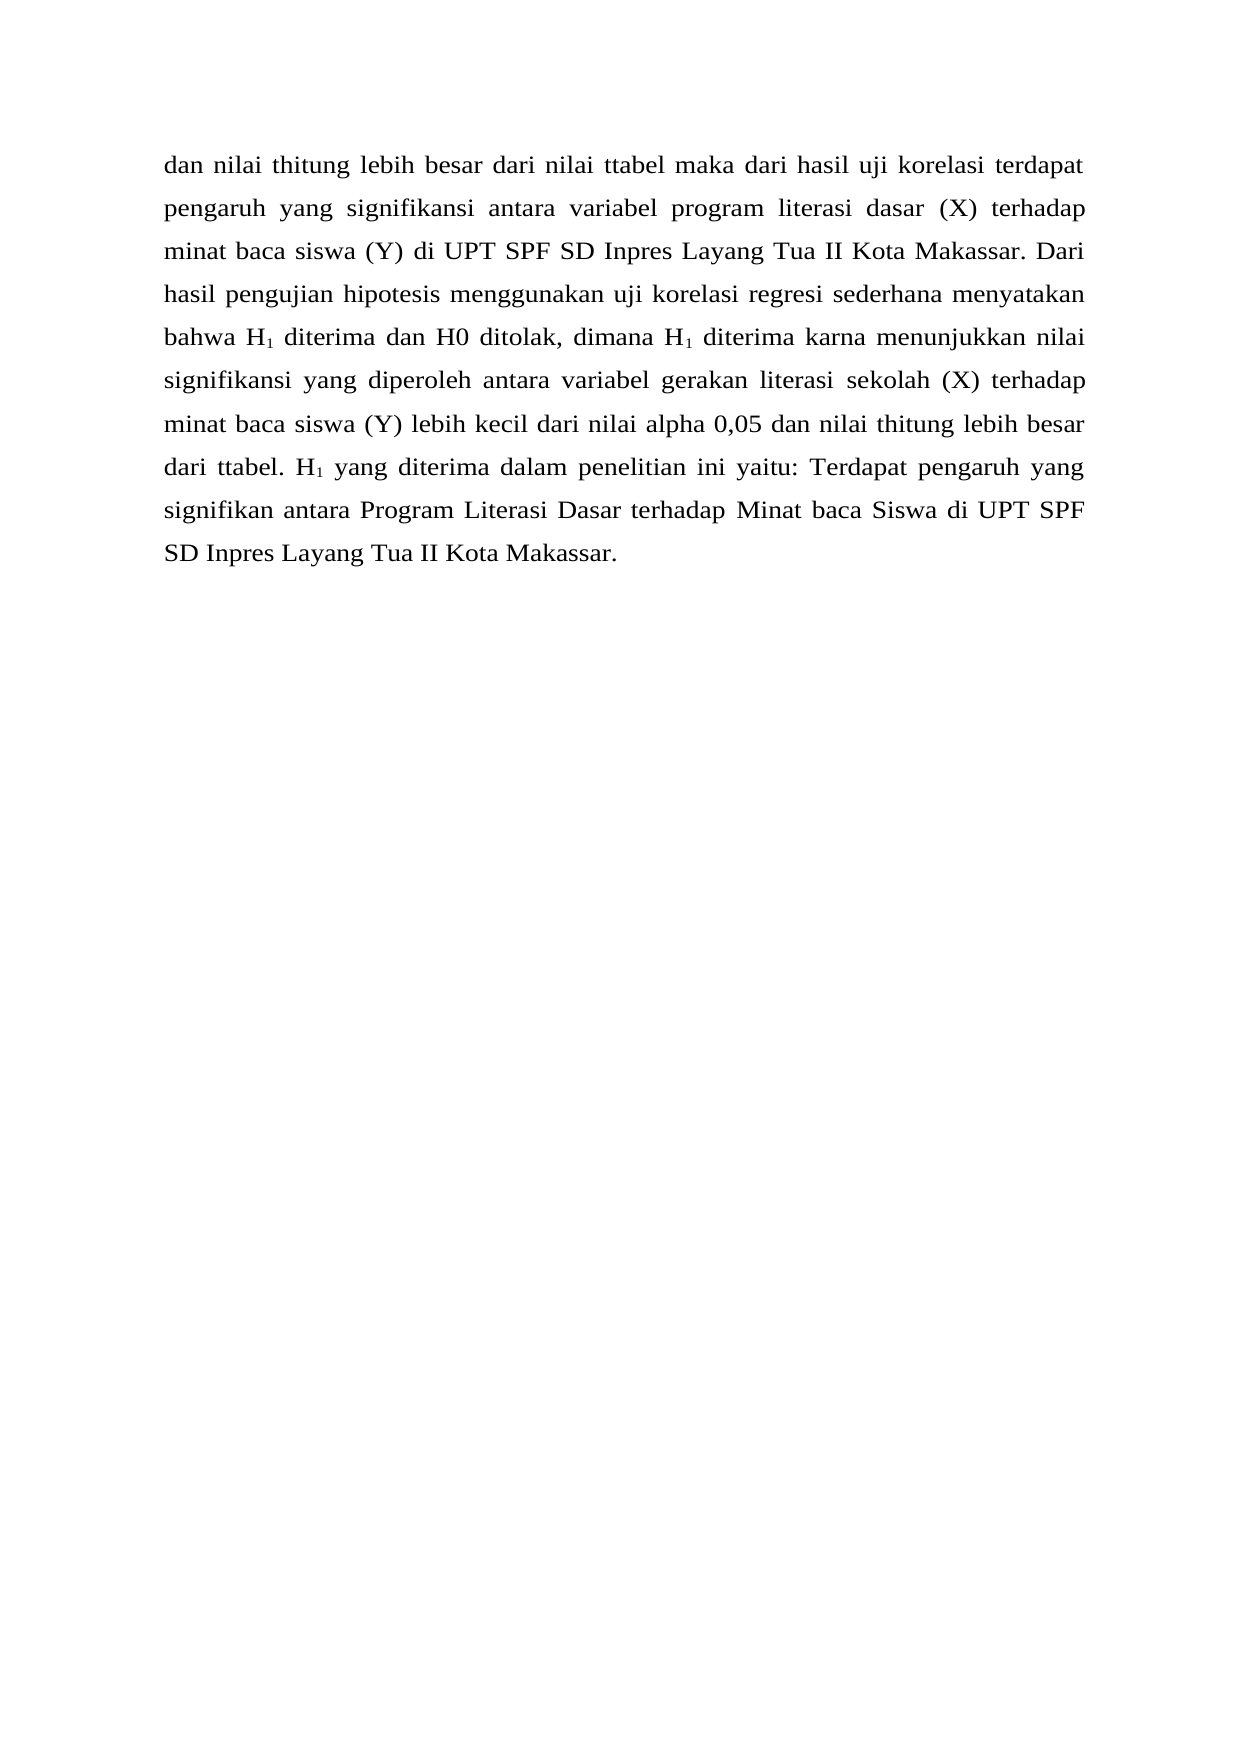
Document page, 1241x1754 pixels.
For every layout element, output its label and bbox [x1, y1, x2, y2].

text [164, 150, 1086, 567]
